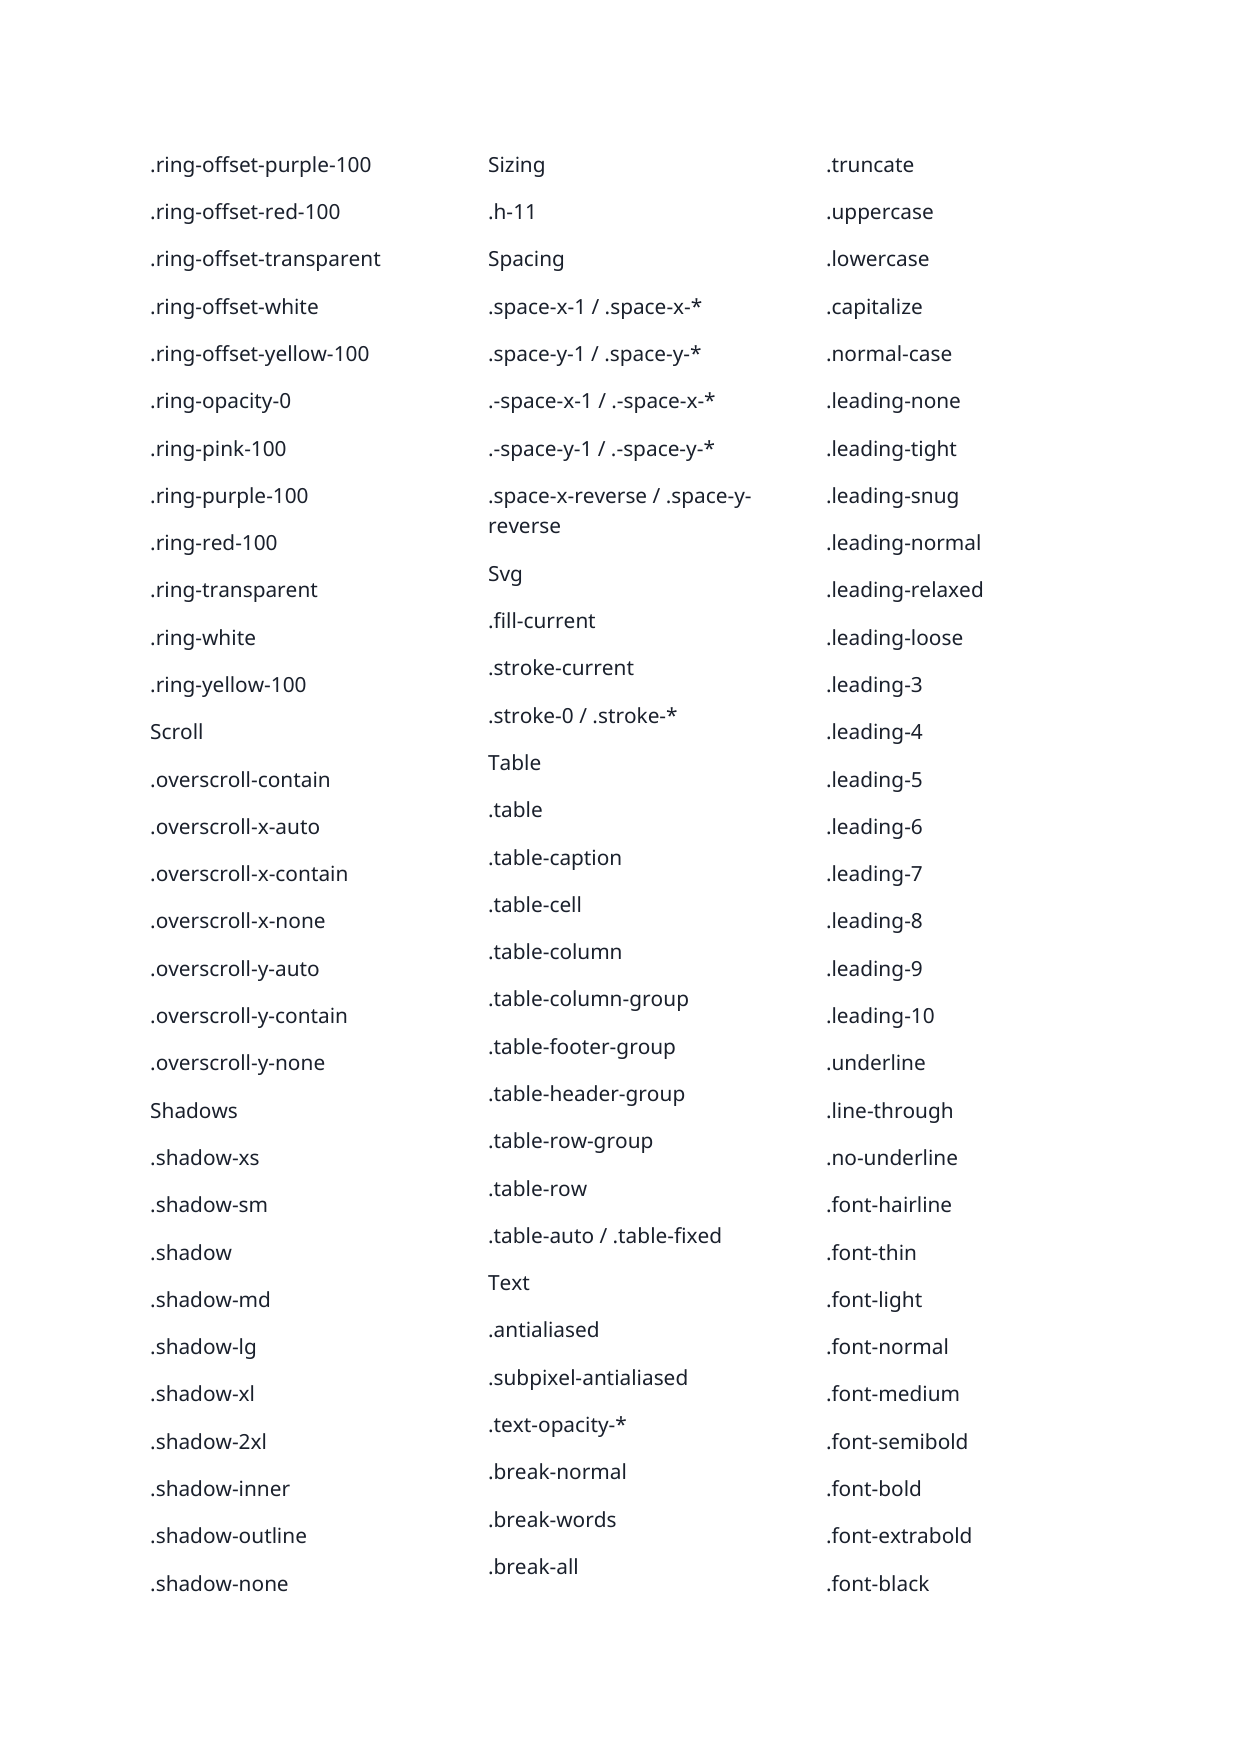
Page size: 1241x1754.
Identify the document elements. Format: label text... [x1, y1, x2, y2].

text .leading-4 [826, 717, 1090, 746]
text .overscroll-contain [150, 765, 414, 793]
text .break-words [488, 1505, 752, 1533]
text Svg [488, 559, 752, 587]
text .leading-none [826, 386, 1090, 415]
text .table [488, 795, 752, 824]
text .leading-normal [826, 528, 1090, 557]
text .leading-5 [826, 765, 1090, 793]
text .truncate [826, 150, 1090, 178]
text .shadow-inner [150, 1474, 414, 1503]
text .font-medium [826, 1379, 1090, 1408]
text .-space-x-1 / .-space-x-* [488, 386, 752, 415]
text .table-column-group [488, 984, 752, 1013]
text .font-thin [826, 1238, 1090, 1266]
text .leading-relaxed [826, 576, 1090, 604]
text .leading-10 [826, 1001, 1090, 1030]
text .no-underline [826, 1143, 1090, 1172]
text .ring-offset-transparent [150, 244, 414, 273]
text .ring-offset-red-100 [150, 197, 414, 226]
text .subpixel-antialiased [488, 1363, 752, 1391]
text .ring-offset-white [150, 292, 414, 320]
text .ring-white [150, 623, 414, 651]
text .leading-tight [826, 434, 1090, 462]
text .antialiased [488, 1316, 752, 1344]
text Table [488, 748, 752, 777]
text .leading-9 [826, 954, 1090, 982]
text .table-cell [488, 890, 752, 918]
text .shadow-2xl [150, 1427, 414, 1455]
text .uppercase [826, 197, 1090, 226]
text .line-through [826, 1096, 1090, 1124]
text .font-extrabold [826, 1521, 1090, 1550]
text .leading-7 [826, 859, 1090, 888]
text .leading-snug [826, 481, 1090, 509]
text .break-all [488, 1552, 752, 1581]
text .table-row [488, 1174, 752, 1202]
text .font-black [826, 1569, 1090, 1597]
text .ring-offset-purple-100 [150, 150, 414, 178]
text .font-semibold [826, 1427, 1090, 1455]
text .space-x-1 / .space-x-* [488, 292, 752, 320]
text .shadow-sm [150, 1190, 414, 1219]
text .table-header-group [488, 1079, 752, 1108]
text .ring-transparent [150, 576, 414, 604]
text .capitalize [826, 292, 1090, 320]
text .h-11 [488, 197, 752, 226]
text .table-footer-group [488, 1032, 752, 1060]
text .overscroll-x-contain [150, 859, 414, 888]
text Spacing [488, 244, 752, 273]
text .table-auto / .table-fixed [488, 1221, 752, 1249]
text .-space-y-1 / .-space-y-* [488, 434, 752, 462]
text .leading-8 [826, 907, 1090, 935]
text .stroke-0 / .stroke-* [488, 701, 752, 729]
text .font-bold [826, 1474, 1090, 1503]
text .ring-red-100 [150, 528, 414, 557]
text .overscroll-y-none [150, 1048, 414, 1077]
text .shadow-lg [150, 1332, 414, 1361]
text Scroll [150, 717, 414, 746]
text .shadow-none [150, 1569, 414, 1597]
text .font-light [826, 1285, 1090, 1313]
text .shadow-md [150, 1285, 414, 1313]
text .leading-loose [826, 623, 1090, 651]
text .stroke-current [488, 653, 752, 682]
text .table-row-group [488, 1126, 752, 1155]
text .break-normal [488, 1457, 752, 1486]
text .font-normal [826, 1332, 1090, 1361]
text .shadow [150, 1238, 414, 1266]
text .overscroll-y-auto [150, 954, 414, 982]
text .leading-3 [826, 670, 1090, 699]
text .text-opacity-* [488, 1410, 752, 1439]
text .ring-yellow-100 [150, 670, 414, 699]
text .overscroll-x-auto [150, 812, 414, 841]
text .overscroll-y-contain [150, 1001, 414, 1030]
text Text [488, 1268, 752, 1297]
text .ring-opacity-0 [150, 386, 414, 415]
text Shadows [150, 1096, 414, 1124]
text .table-caption [488, 843, 752, 871]
text .space-y-1 / .space-y-* [488, 339, 752, 368]
text Sizing [488, 150, 752, 178]
text .shadow-xs [150, 1143, 414, 1172]
text .shadow-outline [150, 1521, 414, 1550]
text .normal-case [826, 339, 1090, 368]
text .ring-pink-100 [150, 434, 414, 462]
text .table-column [488, 937, 752, 966]
text .font-hairline [826, 1190, 1090, 1219]
text .leading-6 [826, 812, 1090, 841]
text .underline [826, 1048, 1090, 1077]
text .fill-current [488, 606, 752, 635]
text .space-x-reverse / .space-y-reverse [488, 481, 752, 540]
text .lowercase [826, 244, 1090, 273]
text .overscroll-x-none [150, 907, 414, 935]
text .ring-purple-100 [150, 481, 414, 509]
text .shadow-xl [150, 1379, 414, 1408]
text .ring-offset-yellow-100 [150, 339, 414, 368]
